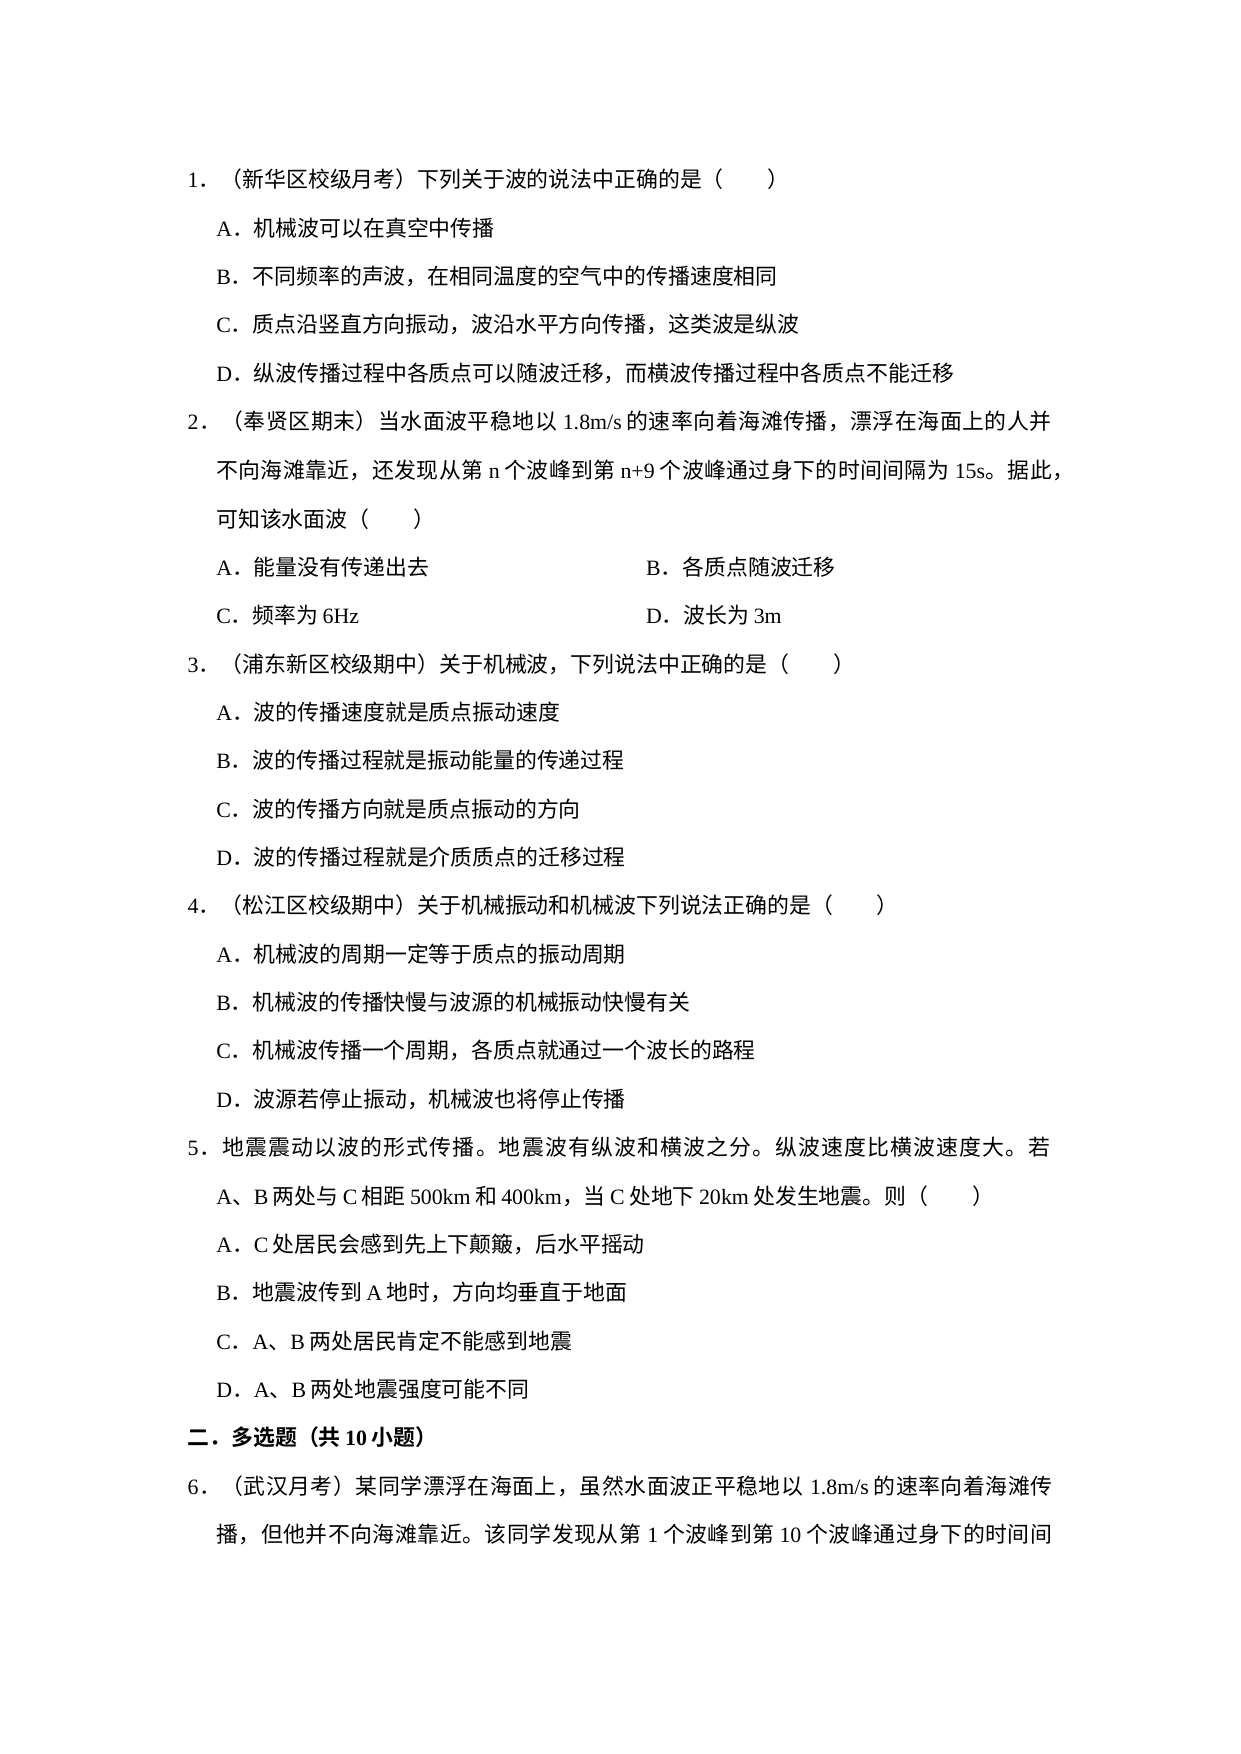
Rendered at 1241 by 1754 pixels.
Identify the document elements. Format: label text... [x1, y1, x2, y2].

text 3．（浦东新区校级期中）关于机械波，下列说法中正确的是（ ） [187, 646, 1053, 679]
text D．A、B两处地震强度可能不同 [187, 1372, 1053, 1404]
text 1．（新华区校级月考）下列关于波的说法中正确的是（ ） [187, 162, 1053, 194]
text C．质点沿竖直方向振动，波沿水平方向传播，这类波是纵波 [187, 307, 1053, 339]
text B．波的传播过程就是振动能量的传递过程 [187, 743, 1053, 775]
text D．纵波传播过程中各质点可以随波迁移，而横波传播过程中各质点不能迁移 [187, 355, 1053, 388]
text 2．（奉贤区期末）当水面波平稳地以1.8m/s的速率向着海滩传播，漂浮在海面上的人并不向海滩靠近，还发现从第n个波峰到第n+9个波峰通过身下的时间间隔为15s。据此，可知该水面波（ ） [187, 404, 1053, 534]
text C．波的传播方向就是质点振动的方向 [187, 791, 1053, 824]
text A．能量没有传递出去 B．各质点随波迁移 [187, 549, 1053, 582]
text 5．地震震动以波的形式传播。地震波有纵波和横波之分。纵波速度比横波速度大。若A、B两处与C相距500km和400km，当C处地下20km处发生地震。则（ ） [187, 1129, 1053, 1211]
text C．频率为6Hz D．波长为3m [187, 598, 1053, 630]
text A．机械波可以在真空中传播 [187, 210, 1053, 243]
text D．波源若停止振动，机械波也将停止传播 [187, 1081, 1053, 1114]
text 二．多选题（共10小题） [187, 1420, 1053, 1452]
text D．波的传播过程就是介质质点的迁移过程 [187, 839, 1053, 872]
text A．机械波的周期一定等于质点的振动周期 [187, 936, 1053, 969]
text C．A、B两处居民肯定不能感到地震 [187, 1323, 1053, 1356]
text A．波的传播速度就是质点振动速度 [187, 694, 1053, 727]
text C．机械波传播一个周期，各质点就通过一个波长的路程 [187, 1033, 1053, 1065]
text A．C处居民会感到先上下颠簸，后水平摇动 [187, 1227, 1053, 1259]
text B．不同频率的声波，在相同温度的空气中的传播速度相同 [187, 259, 1053, 291]
text B．机械波的传播快慢与波源的机械振动快慢有关 [187, 984, 1053, 1017]
text B．地震波传到A地时，方向均垂直于地面 [187, 1275, 1053, 1307]
text 4．（松江区校级期中）关于机械振动和机械波下列说法正确的是（ ） [187, 888, 1053, 920]
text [187, 1468, 1053, 1549]
